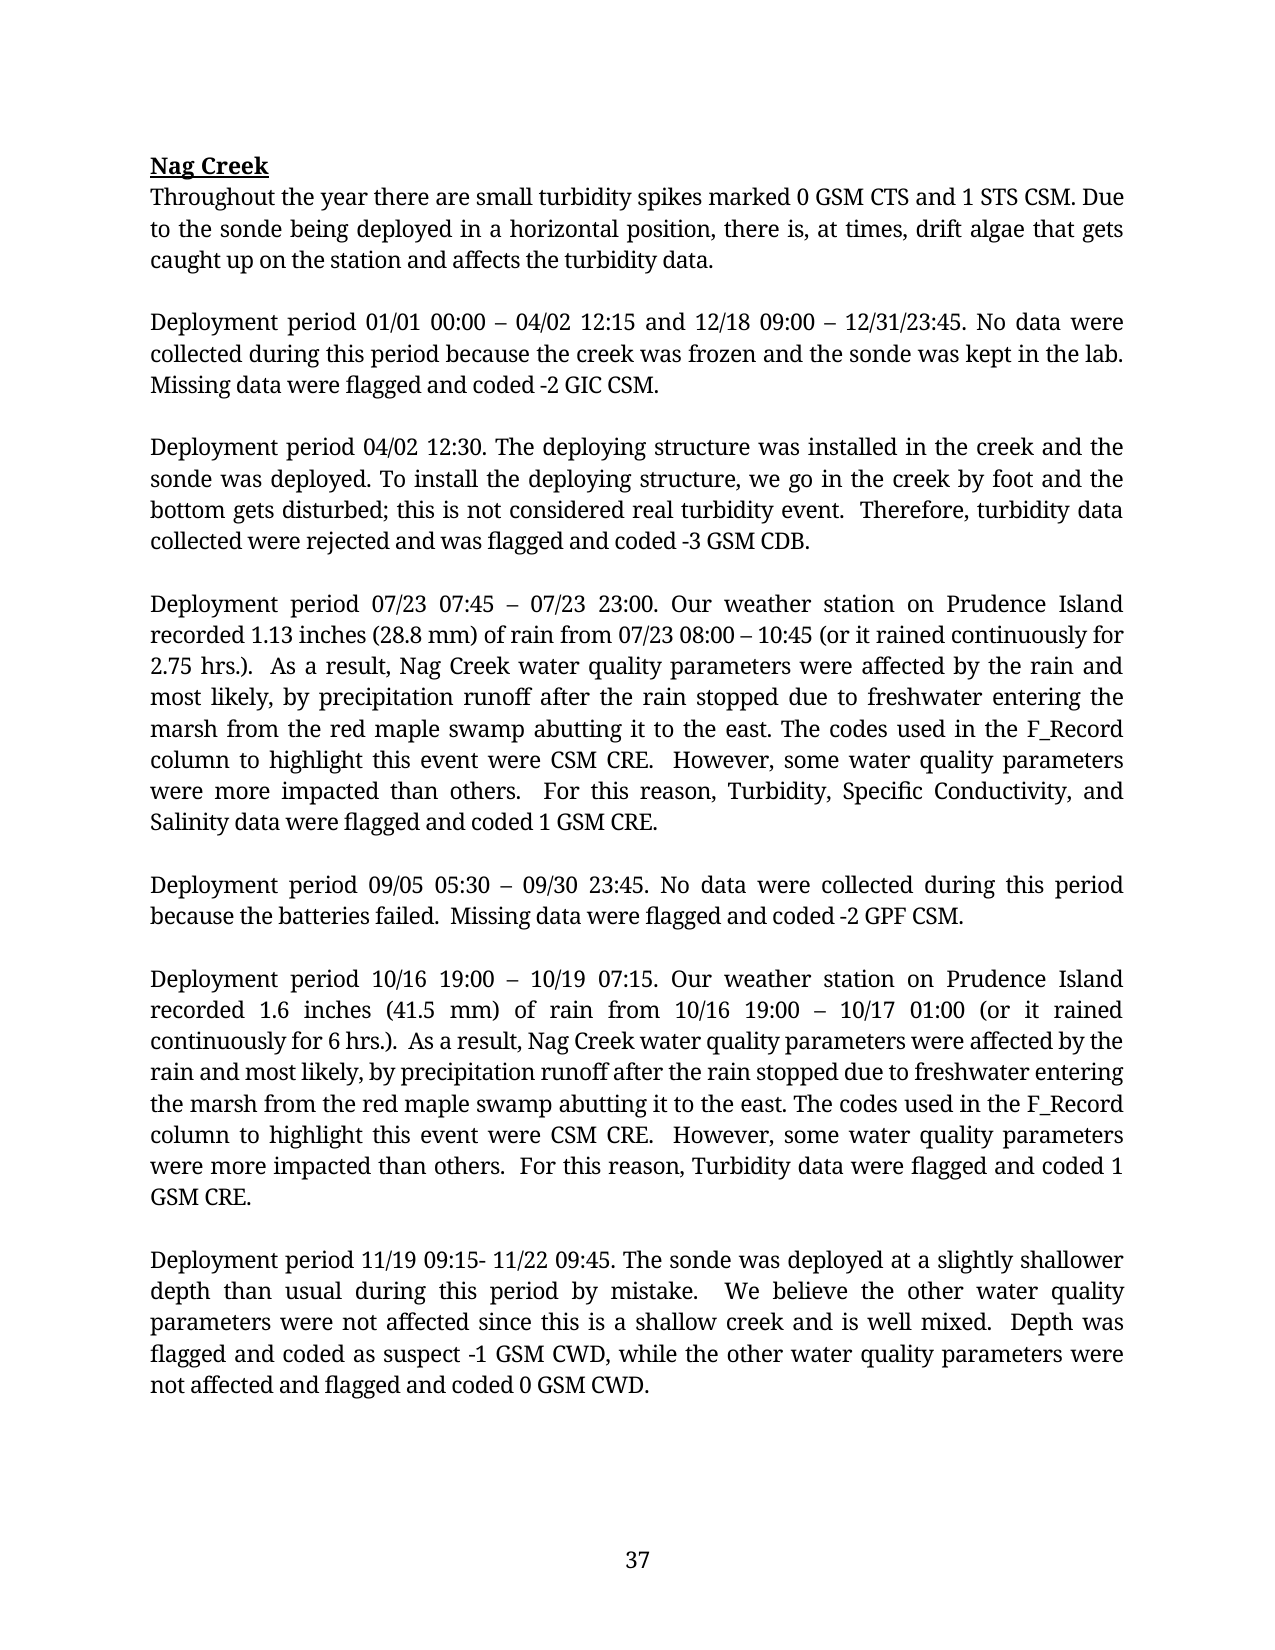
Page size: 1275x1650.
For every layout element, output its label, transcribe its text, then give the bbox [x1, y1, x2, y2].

text Deployment period 09/05 05:30 – 09/30 23:45. No data were collected during this period because the batteries failed. Missing data were flagged and coded -2 GPF CSM. [150, 869, 1125, 931]
text Deployment period 10/16 19:00 – 10/19 07:15. Our weather station on Prudence Island recorded 1.6 inches (41.5 mm) of rain from 10/16 19:00 – 10/17 01:00 (or it rained continuously for 6 hrs.). As a result, Nag Creek water quality parameters were affected by the rain and most likely, by precipitation runoff after the rain stopped due to freshwater entering the marsh from the red maple swamp abutting it to the east. The codes used in the F_Record column to highlight this event were CSM CRE. However, some water quality parameters were more impacted than others. For this reason, Turbidity data were flagged and coded 1 GSM CRE. [150, 962, 1125, 1212]
text Deployment period 11/19 09:15- 11/22 09:45. The sonde was deployed at a slightly shallower depth than usual during this period by mistake. We believe the other water quality parameters were not affected since this is a shallow creek and is well mixed. Depth was flagged and coded as suspect -1 GSM CWD, while the other water quality parameters were not affected and flagged and coded 0 GSM CWD. [150, 1244, 1125, 1400]
text Deployment period 01/01 00:00 – 04/02 12:15 and 12/18 09:00 – 12/31/23:45. No data were collected during this period because the creek was frozen and the sonde was kept in the lab. Missing data were flagged and coded -2 GIC CSM. [150, 306, 1125, 400]
text Deployment period 07/23 07:45 – 07/23 23:00. Our weather station on Prudence Island recorded 1.13 inches (28.8 mm) of rain from 07/23 08:00 – 10:45 (or it rained continuously for 2.75 hrs.). As a result, Nag Creek water quality parameters were affected by the rain and most likely, by precipitation runoff after the rain stopped due to freshwater entering the marsh from the red maple swamp abutting it to the east. The codes used in the F_Record column to highlight this event were CSM CRE. However, some water quality parameters were more impacted than others. For this reason, Turbidity, Specific Conductivity, and Salinity data were flagged and coded 1 GSM CRE. [150, 587, 1125, 837]
text Throughout the year there are small turbidity spikes marked 0 GSM CTS and 1 STS CSM. Due to the sonde being deployed in a horizontal position, there is, at times, drift algae that gets caught up on the station and affects the turbidity data. [150, 181, 1125, 275]
text Deployment period 04/02 12:30. The deploying structure was installed in the creek and the sonde was deployed. To install the deploying structure, we go in the creek by foot and the bottom gets disturbed; this is not considered real turbidity event. Therefore, turbidity data collected were rejected and was flagged and coded -3 GSM CDB. [150, 431, 1125, 556]
text Nag Creek [150, 150, 1125, 181]
